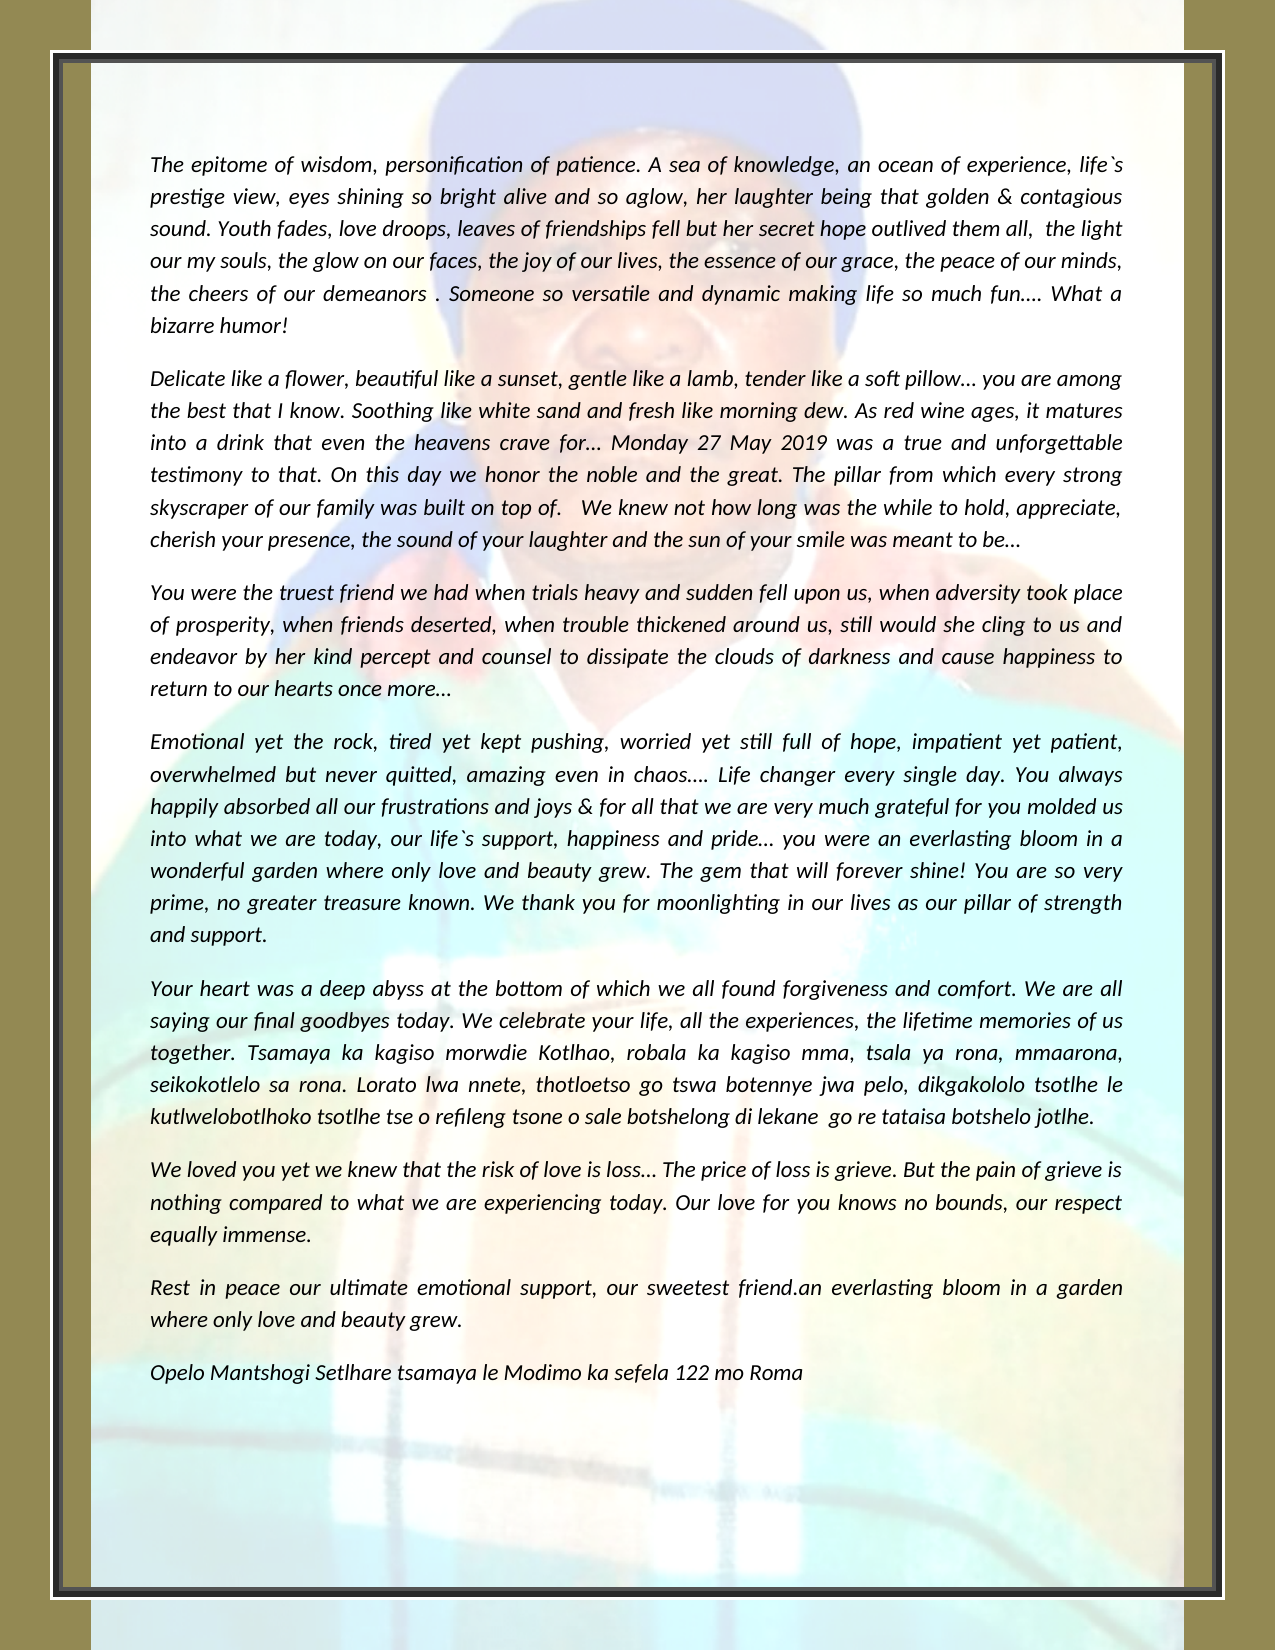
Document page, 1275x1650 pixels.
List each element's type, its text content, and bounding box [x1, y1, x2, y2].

text Opelo Mantshogi Setlhare tsamaya le Modimo ka sefela 122 mo Roma [150, 1358, 1125, 1386]
text The epitome of wisdom, personification of patience. A sea of knowledge, an ocean of experience, life`s prestige view, eyes shining so bright alive and so aglow, her laughter being that golden & contagious sound. Youth fades, love droops, leaves of friendships fell but her secret hope outlived them all, the light our my souls, the glow on our faces, the joy of our lives, the essence of our grace, the peace of our minds, the cheers of our demeanors . Someone so versatile and dynamic making life so much fun…. What a bizarre humor! [150, 150, 1125, 339]
text Delicate like a flower, beautiful like a sunset, gentle like a lamb, tender like a soft pillow… you are among the best that I know. Soothing like white sand and fresh like morning dew. As red wine ages, it matures into a drink that even the heavens crave for… Monday 27 May 2019 was a true and unforgettable testimony to that. On this day we honor the noble and the great. The pillar from which every strong skyscraper of our family was built on top of. We knew not how long was the while to hold, appreciate, cherish your presence, the sound of your laughter and the sun of your smile was meant to be… [150, 364, 1125, 553]
text We loved you yet we knew that the risk of love is loss… The price of loss is grieve. But the pain of grieve is nothing compared to what we are experiencing today. Our love for you knows no bounds, our respect equally immense. [150, 1155, 1125, 1248]
text Your heart was a deep abyss at the bottom of which we all found forgiveness and comfort. We are all saying our final goodbyes today. We celebrate your life, all the experiences, the lifetime memories of us together. Tsamaya ka kagiso morwdie Kotlhao, robala ka kagiso mma, tsala ya rona, mmaarona, seikokotlelo sa rona. Lorato lwa nnete, thotloetso go tswa botennye jwa pelo, dikgakololo tsotlhe le kutlwelobotlhoko tsotlhe tse o refileng tsone o sale botshelong di lekane go re tataisa botshelo jotlhe. [150, 974, 1125, 1130]
text Rest in peace our ultimate emotional support, our sweetest friend.an everlasting bloom in a garden where only love and beauty grew. [150, 1273, 1125, 1333]
text You were the truest friend we had when trials heavy and sudden fell upon us, when adversity took place of prosperity, when friends deserted, when trouble thickened around us, still would she cling to us and endeavor by her kind percept and counsel to dissipate the clouds of darkness and cause happiness to return to our hearts once more… [150, 578, 1125, 702]
text Emotional yet the rock, tired yet kept pushing, worried yet still full of hope, impatient yet patient, overwhelmed but never quitted, amazing even in chaos…. Life changer every single day. You always happily absorbed all our frustrations and joys & for all that we are very much grateful for you molded us into what we are today, our life`s support, happiness and pride… you were an everlasting bloom in a wonderful garden where only love and beauty grew. The gem that will forever shine! You are so very prime, no greater treasure known. We thank you for moonlighting in our lives as our pillar of strength and support. [150, 727, 1125, 949]
